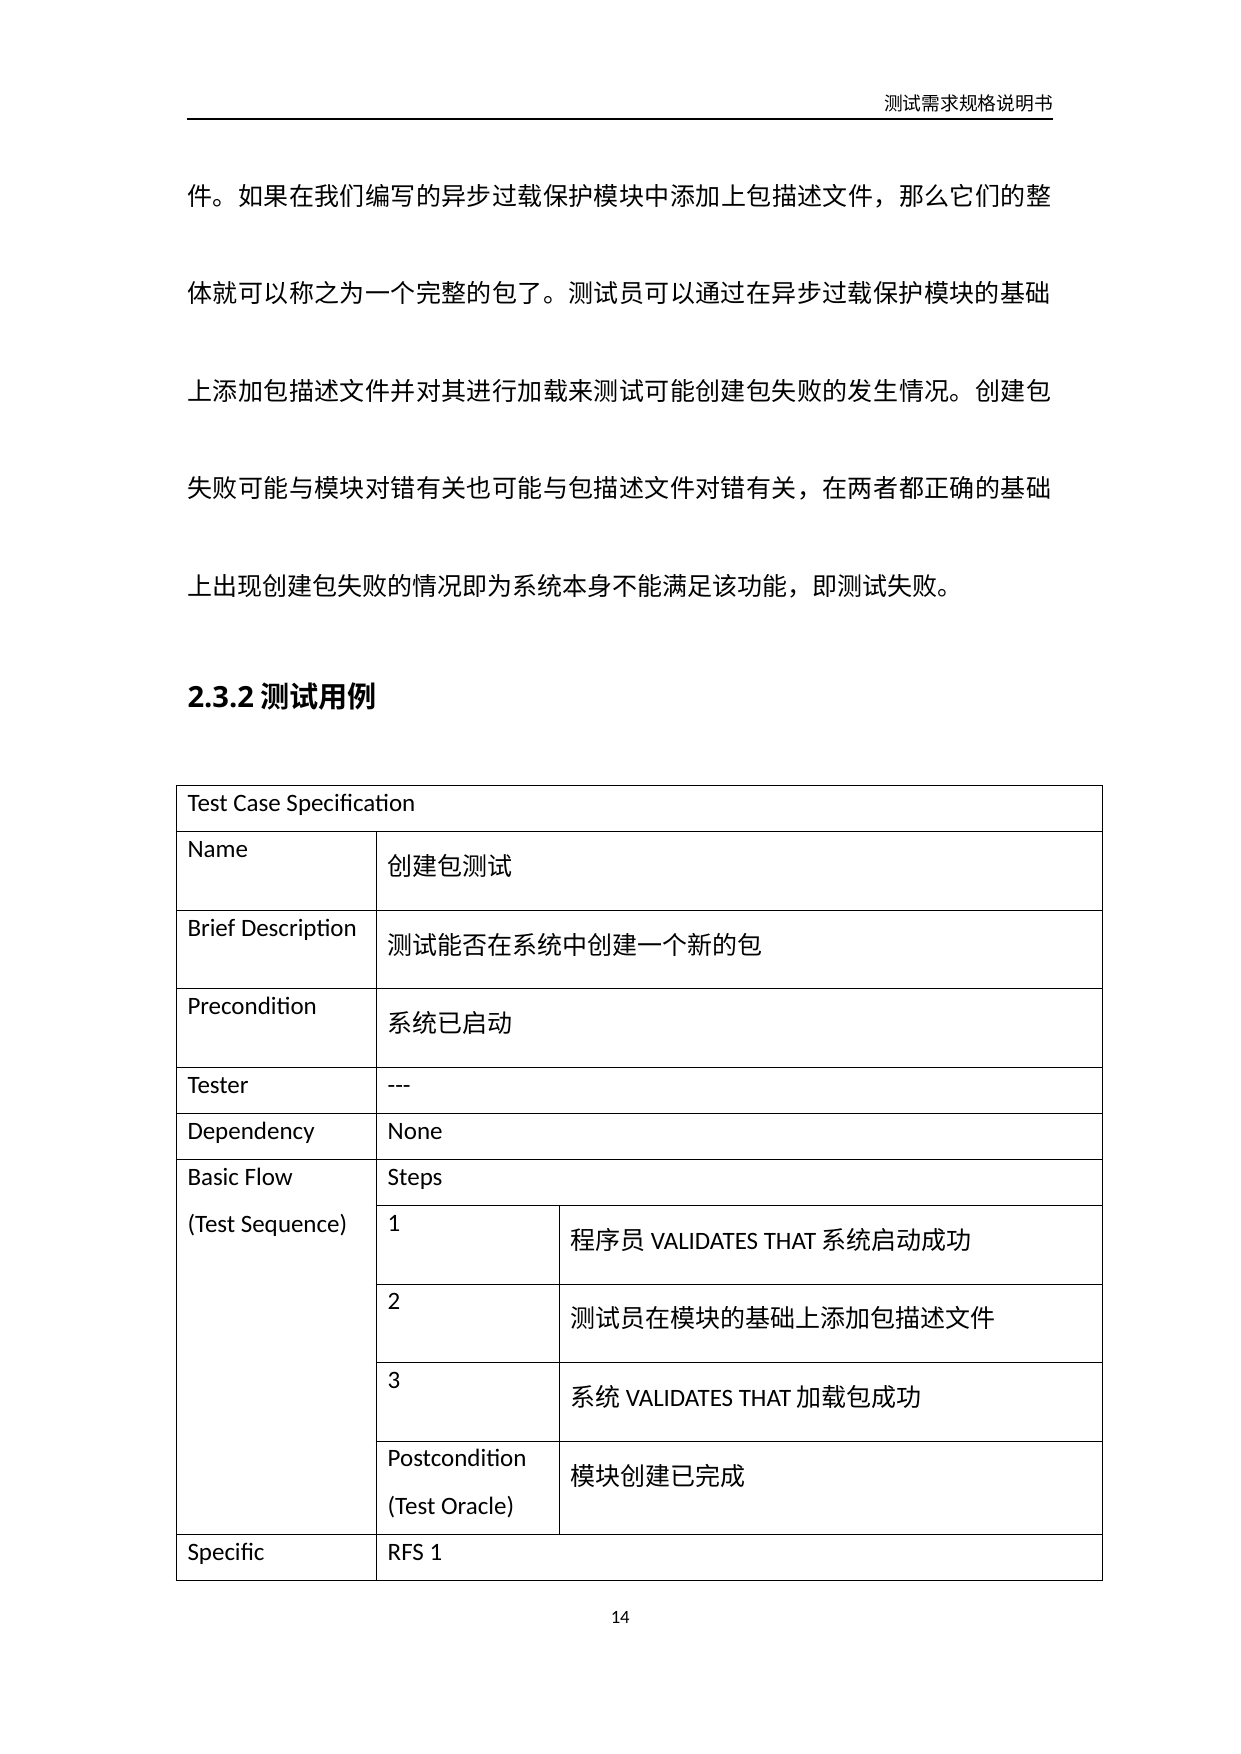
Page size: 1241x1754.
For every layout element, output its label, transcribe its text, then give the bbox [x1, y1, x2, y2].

table_cell Precondition [177, 989, 376, 1067]
table_cell RFS 1 [377, 1535, 1102, 1580]
table_cell 3 [377, 1363, 559, 1441]
table_cell Steps [377, 1160, 1102, 1205]
table_cell 1 [377, 1206, 559, 1283]
table_cell 模块创建已完成 [560, 1442, 1102, 1534]
table_cell Postcondition (Test Oracle) [377, 1442, 559, 1534]
text 2.3.2测试用例 [187, 662, 1053, 727]
table_cell 测试能否在系统中创建一个新的包 [377, 911, 1102, 988]
table_cell None [377, 1114, 1102, 1159]
table_cell Tester [177, 1068, 376, 1113]
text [187, 162, 1053, 617]
table_cell Name [177, 832, 376, 910]
table_header Test Case Specification [177, 786, 1102, 831]
table_cell 2 [377, 1285, 559, 1362]
table_cell --- [377, 1068, 1102, 1113]
table_cell Brief Description [177, 911, 376, 988]
table_cell Basic Flow (Test Sequence) [177, 1160, 376, 1534]
table_cell 创建包测试 [377, 832, 1102, 910]
table_cell 测试员在模块的基础上添加包描述文件 [560, 1285, 1102, 1362]
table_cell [177, 1535, 376, 1580]
table_cell Dependency [177, 1114, 376, 1159]
table_cell 系统VALIDATES THAT加载包成功 [560, 1363, 1102, 1441]
table_cell 程序员VALIDATES THAT系统启动成功 [560, 1206, 1102, 1283]
table_cell 系统已启动 [377, 989, 1102, 1067]
